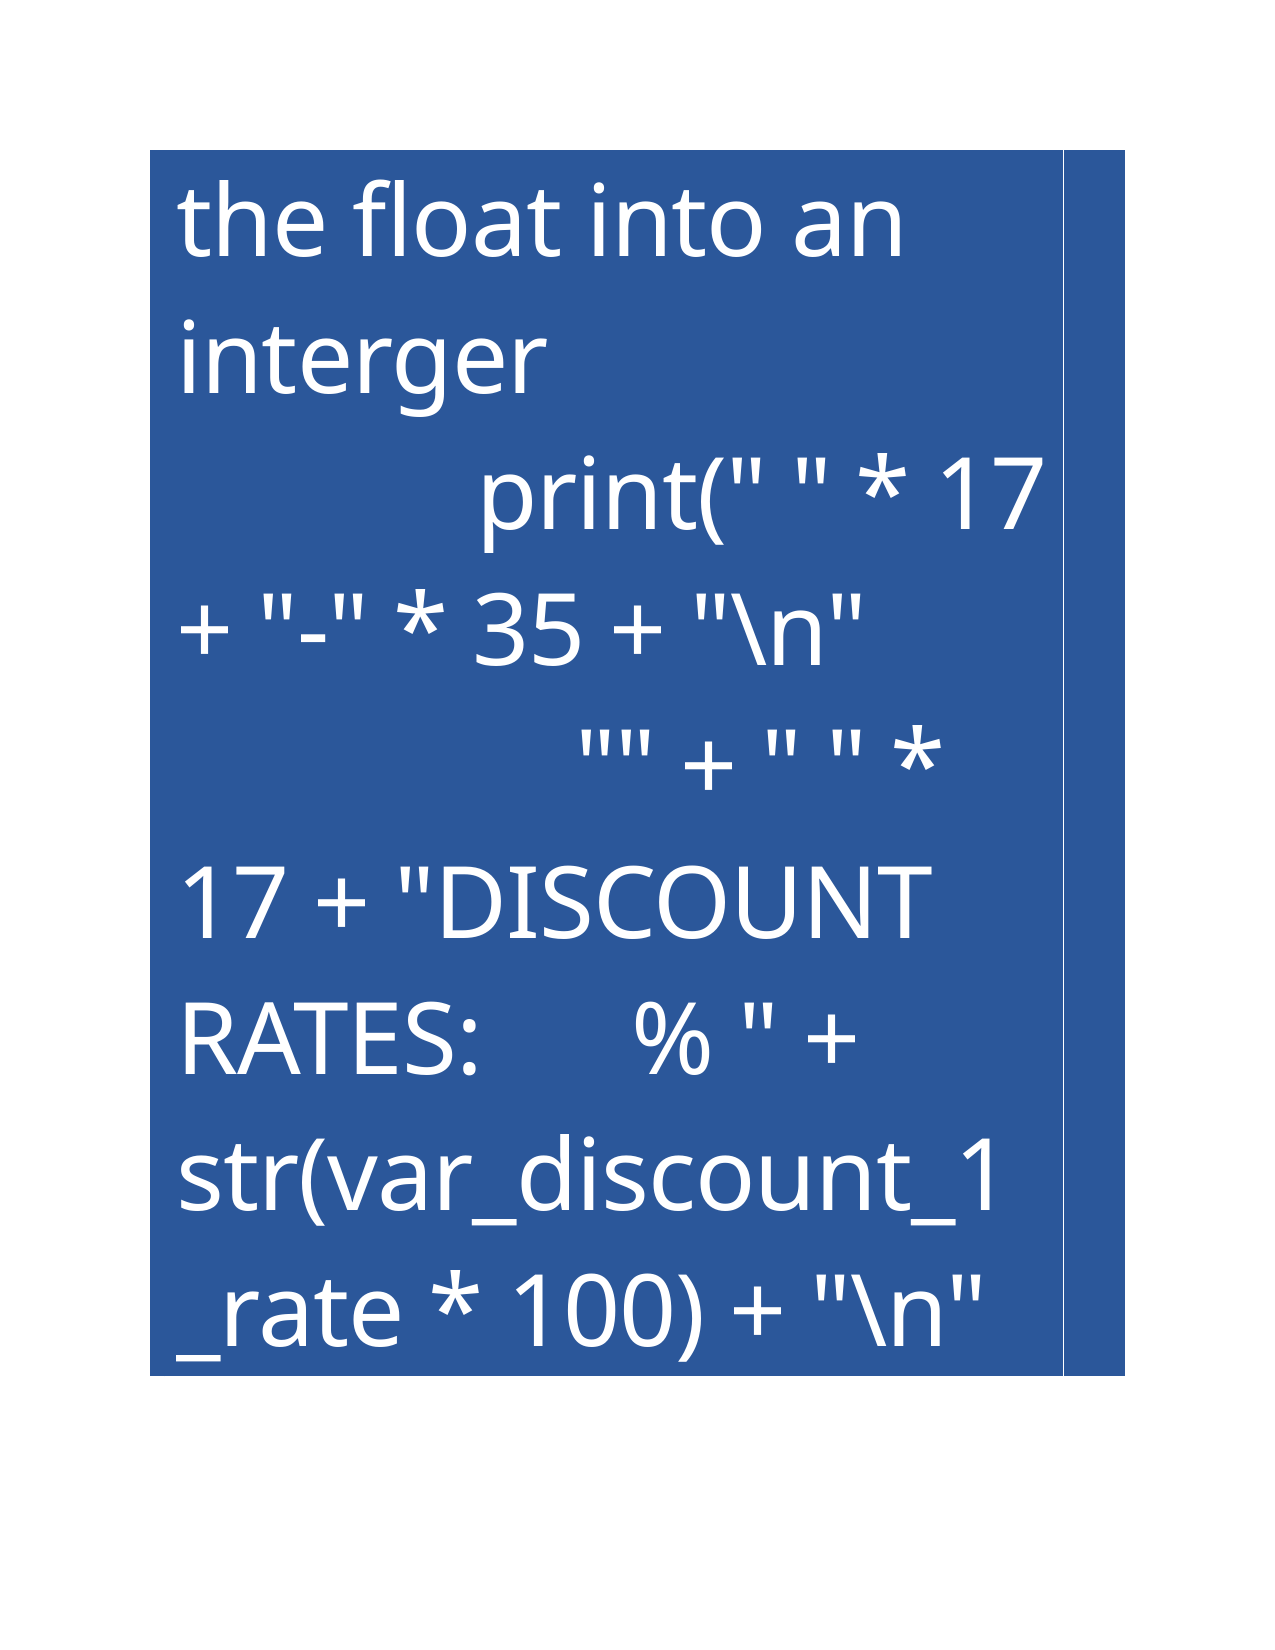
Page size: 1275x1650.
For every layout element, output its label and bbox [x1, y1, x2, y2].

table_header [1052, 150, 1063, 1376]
table_header [1064, 150, 1125, 1376]
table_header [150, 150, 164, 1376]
